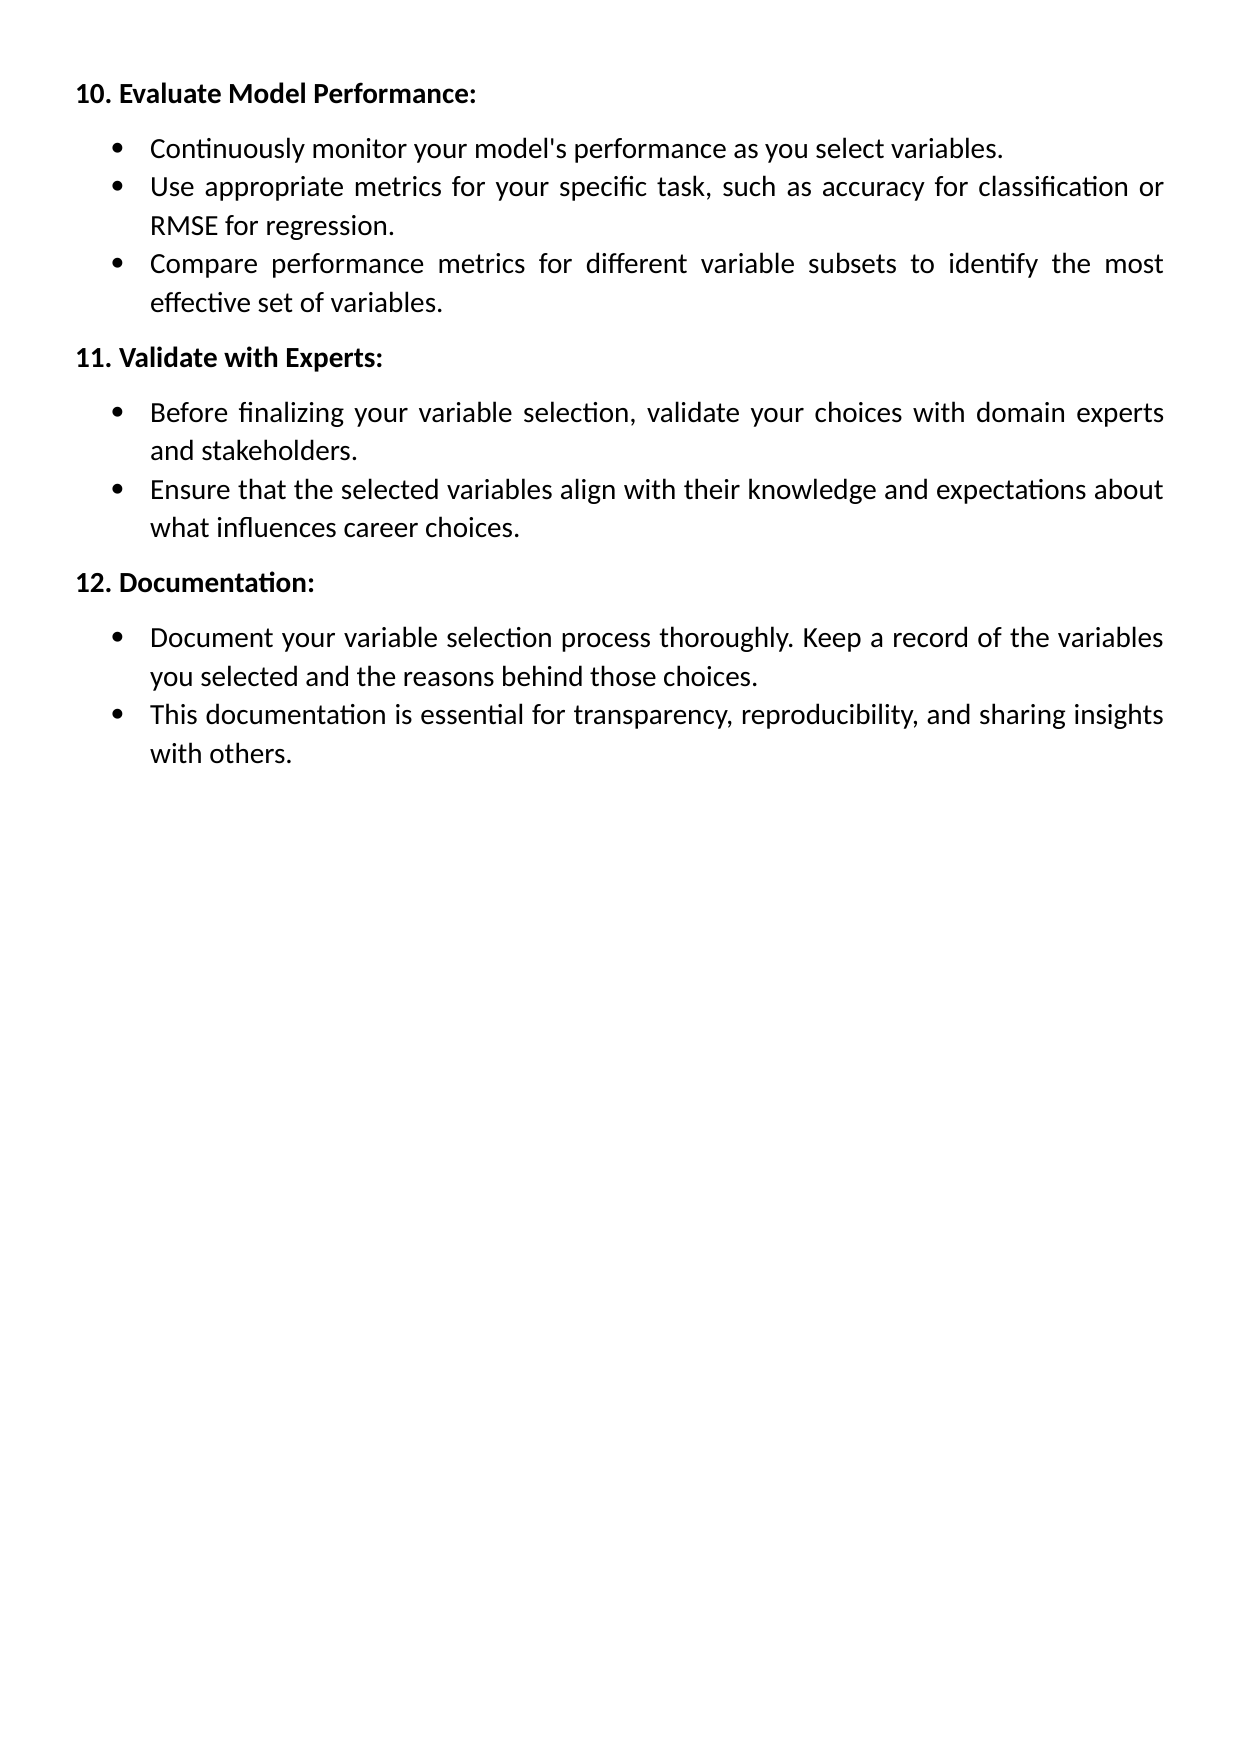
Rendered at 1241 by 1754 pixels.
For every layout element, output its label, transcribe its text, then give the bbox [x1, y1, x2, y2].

list Ensure that the selected variables align with their knowledge and expectations about what influences career choices. [112, 471, 1165, 545]
text 11. Validate with Experts: [75, 339, 1165, 374]
list Before finalizing your variable selection, validate your choices with domain experts and stakeholders. [112, 394, 1165, 468]
list Document your variable selection process thoroughly. Keep a record of the variables you selected and the reasons behind those choices. [112, 619, 1165, 694]
list Compare performance metrics for different variable subsets to identify the most effective set of variables. [112, 245, 1165, 319]
list Continuously monitor your model's performance as you select variables. [112, 130, 1165, 166]
list This documentation is essential for transparency, reproducibility, and sharing insights with others. [112, 696, 1165, 771]
text 10. Evaluate Model Performance: [75, 75, 1165, 111]
text 12. Documentation: [75, 564, 1165, 600]
list Use appropriate metrics for your specific task, such as accuracy for classification or RMSE for regression. [112, 168, 1165, 243]
